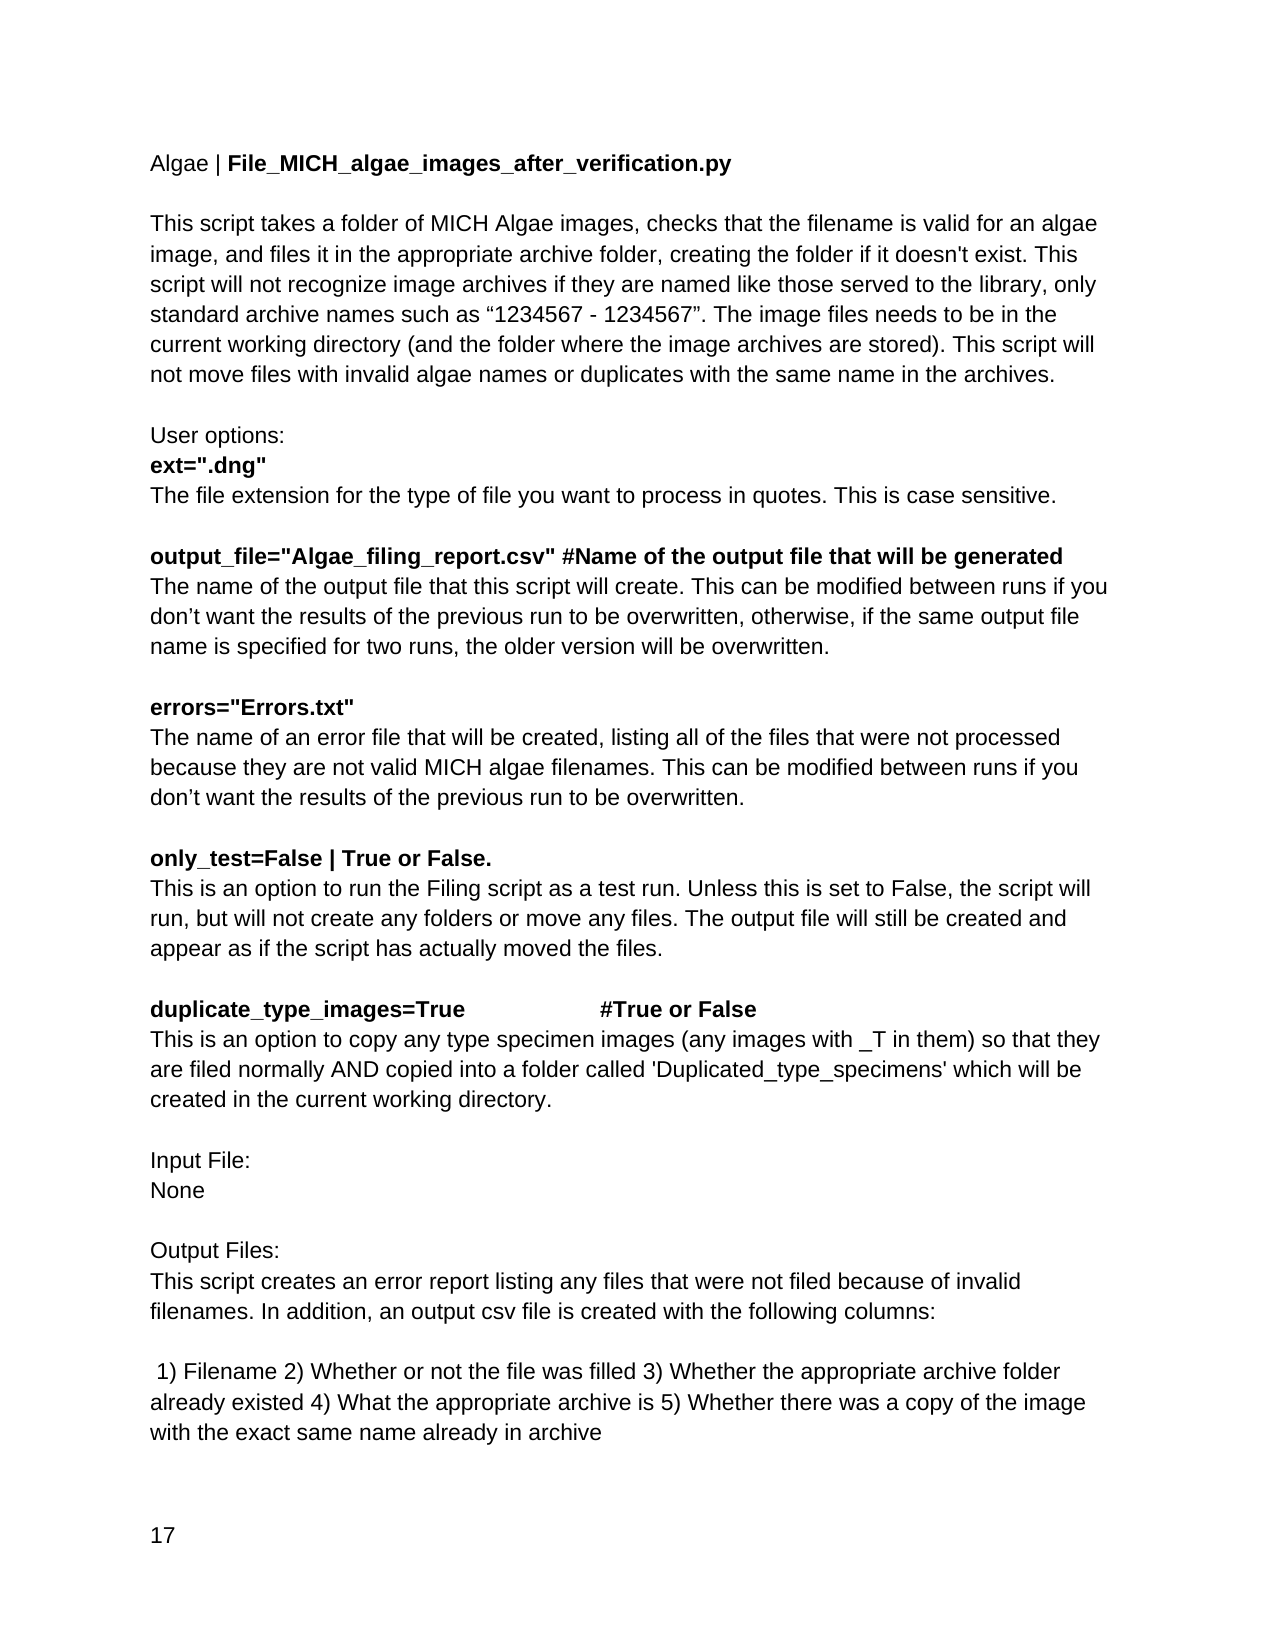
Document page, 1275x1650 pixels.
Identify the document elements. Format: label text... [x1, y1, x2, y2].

text None [150, 1177, 1125, 1203]
text output_file="Algae_filing_report.csv" #Name of the output file that will be generated [150, 543, 1125, 569]
text This script takes a folder of MICH Algae images, checks that the filename is valid for an algae image, and files it in the appropriate archive folder, creating the folder if it doesn't exist. This script will not recognize image archives if they are named like those served to the library, only standard archive names such as “1234567 - 1234567”. The image files needs to be in the current working directory (and the folder where the image archives are stored). This script will not move files with invalid algae names or duplicates with the same name in the archives. [150, 210, 1125, 388]
text The name of the output file that this script will create. This can be modified between runs if you don’t want the results of the previous run to be overwritten, otherwise, if the same output file name is specified for two runs, the older version will be overwritten. [150, 573, 1125, 660]
text only_test=False | True or False. [150, 845, 1125, 871]
text Input File: [150, 1147, 1125, 1173]
text The name of an error file that will be created, listing all of the files that were not processed because they are not valid MICH algae filenames. This can be modified between runs if you don’t want the results of the previous run to be overwritten. [150, 724, 1125, 811]
text This is an option to run the Filing script as a test run. Unless this is set to False, the script will run, but will not create any folders or move any files. The output file will still be created and appear as if the script has actually moved the files. [150, 875, 1125, 962]
text Algae | File_MICH_algae_images_after_verification.py [150, 150, 1125, 176]
text This is an option to copy any type specimen images (any images with _T in them) so that they are filed normally AND copied into a folder called 'Duplicated_type_specimens' which will be created in the current working directory. [150, 1026, 1125, 1113]
text The file extension for the type of file you want to process in quotes. This is case sensitive. [150, 482, 1125, 509]
text Output Files: [150, 1237, 1125, 1264]
text duplicate_type_images=True #True or False [150, 996, 1125, 1022]
text This script creates an error report listing any files that were not filed because of invalid filenames. In addition, an output csv file is created with the following columns: [150, 1268, 1125, 1324]
text User options: [150, 422, 1125, 448]
text ext=".dng" [150, 452, 1125, 478]
text 1) Filename 2) Whether or not the file was filled 3) Whether the appropriate archive folder already existed 4) What the appropriate archive is 5) Whether there was a copy of the image with the exact same name already in archive [150, 1358, 1125, 1445]
text errors="Errors.txt" [150, 694, 1125, 720]
